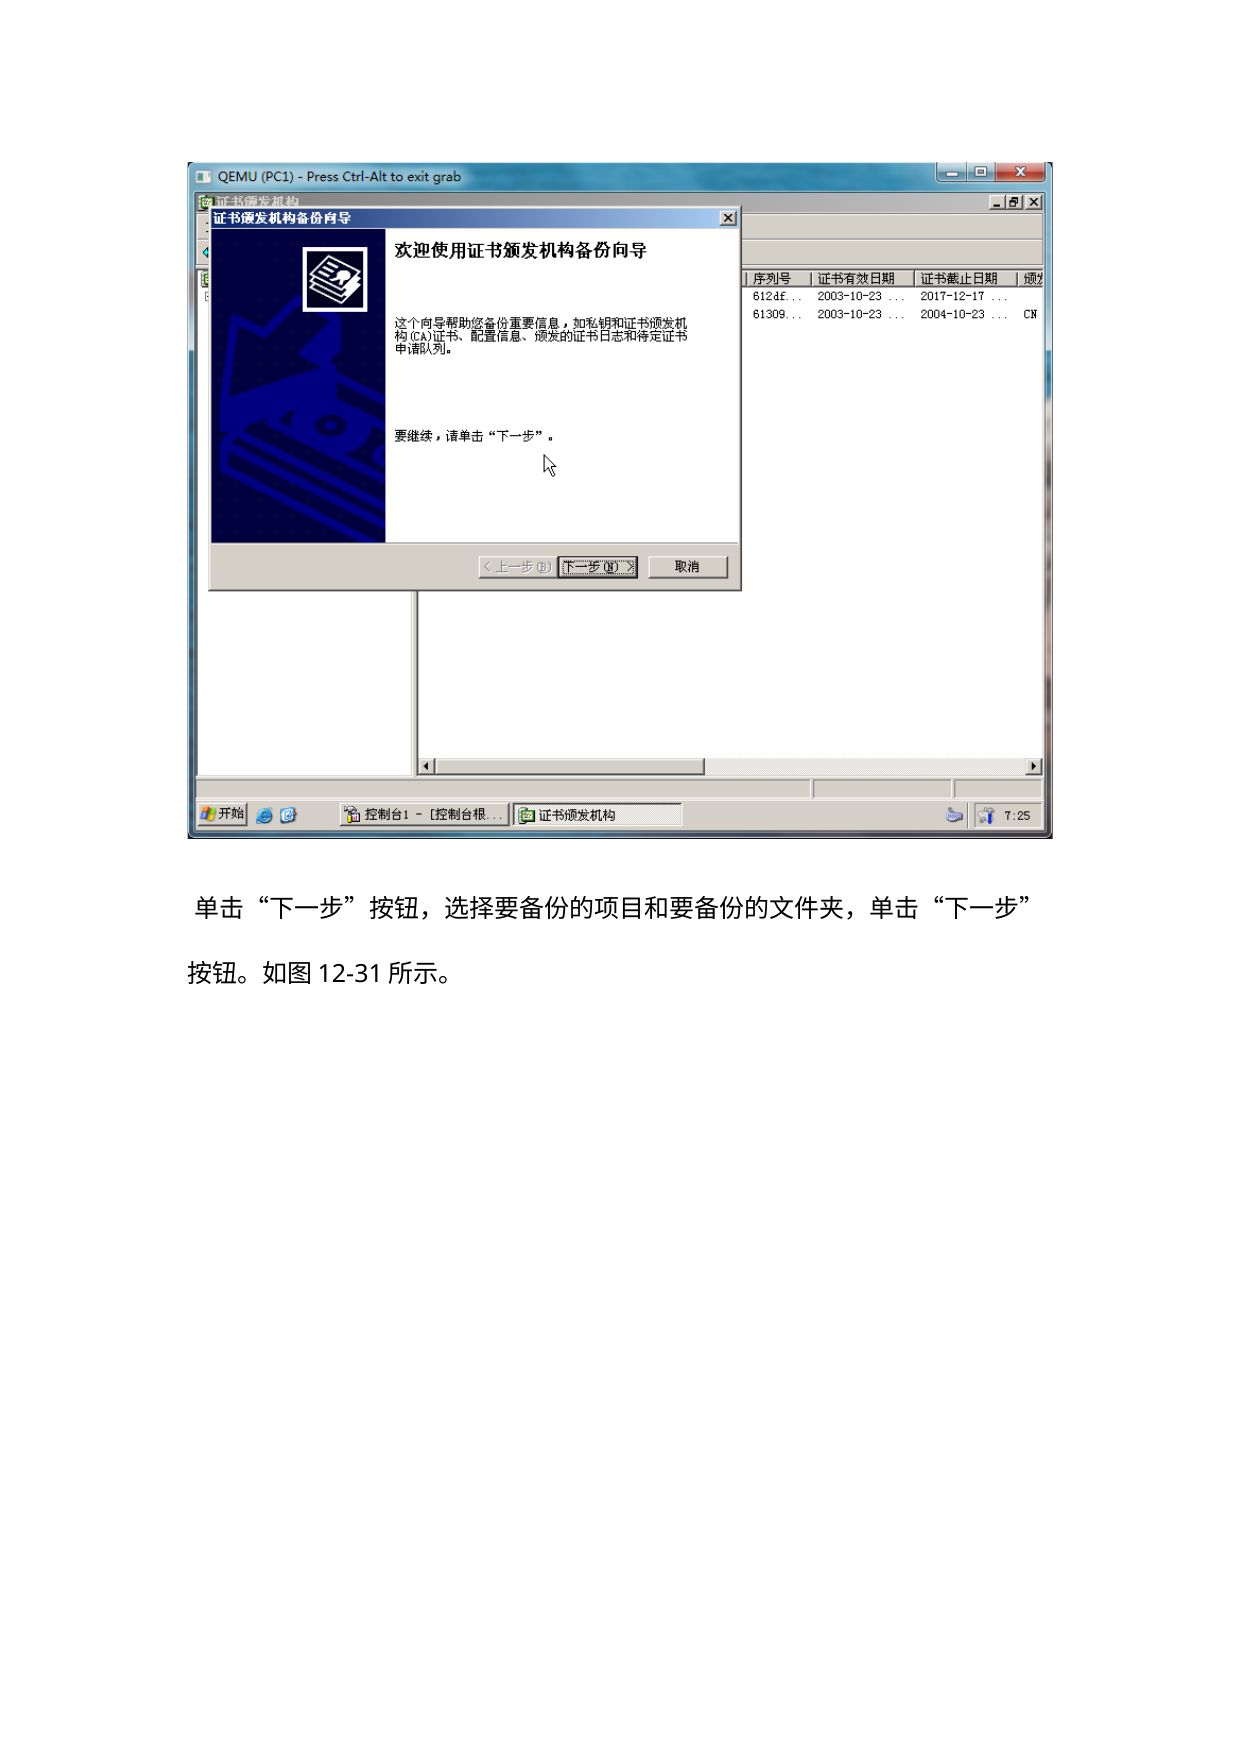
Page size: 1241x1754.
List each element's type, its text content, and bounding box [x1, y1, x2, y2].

picture [187, 162, 1053, 839]
text 单击“下一步”按钮，选择要备份的项目和要备份的文件夹，单击“下一步”按钮。如图12-31所示。 [187, 874, 1053, 1004]
